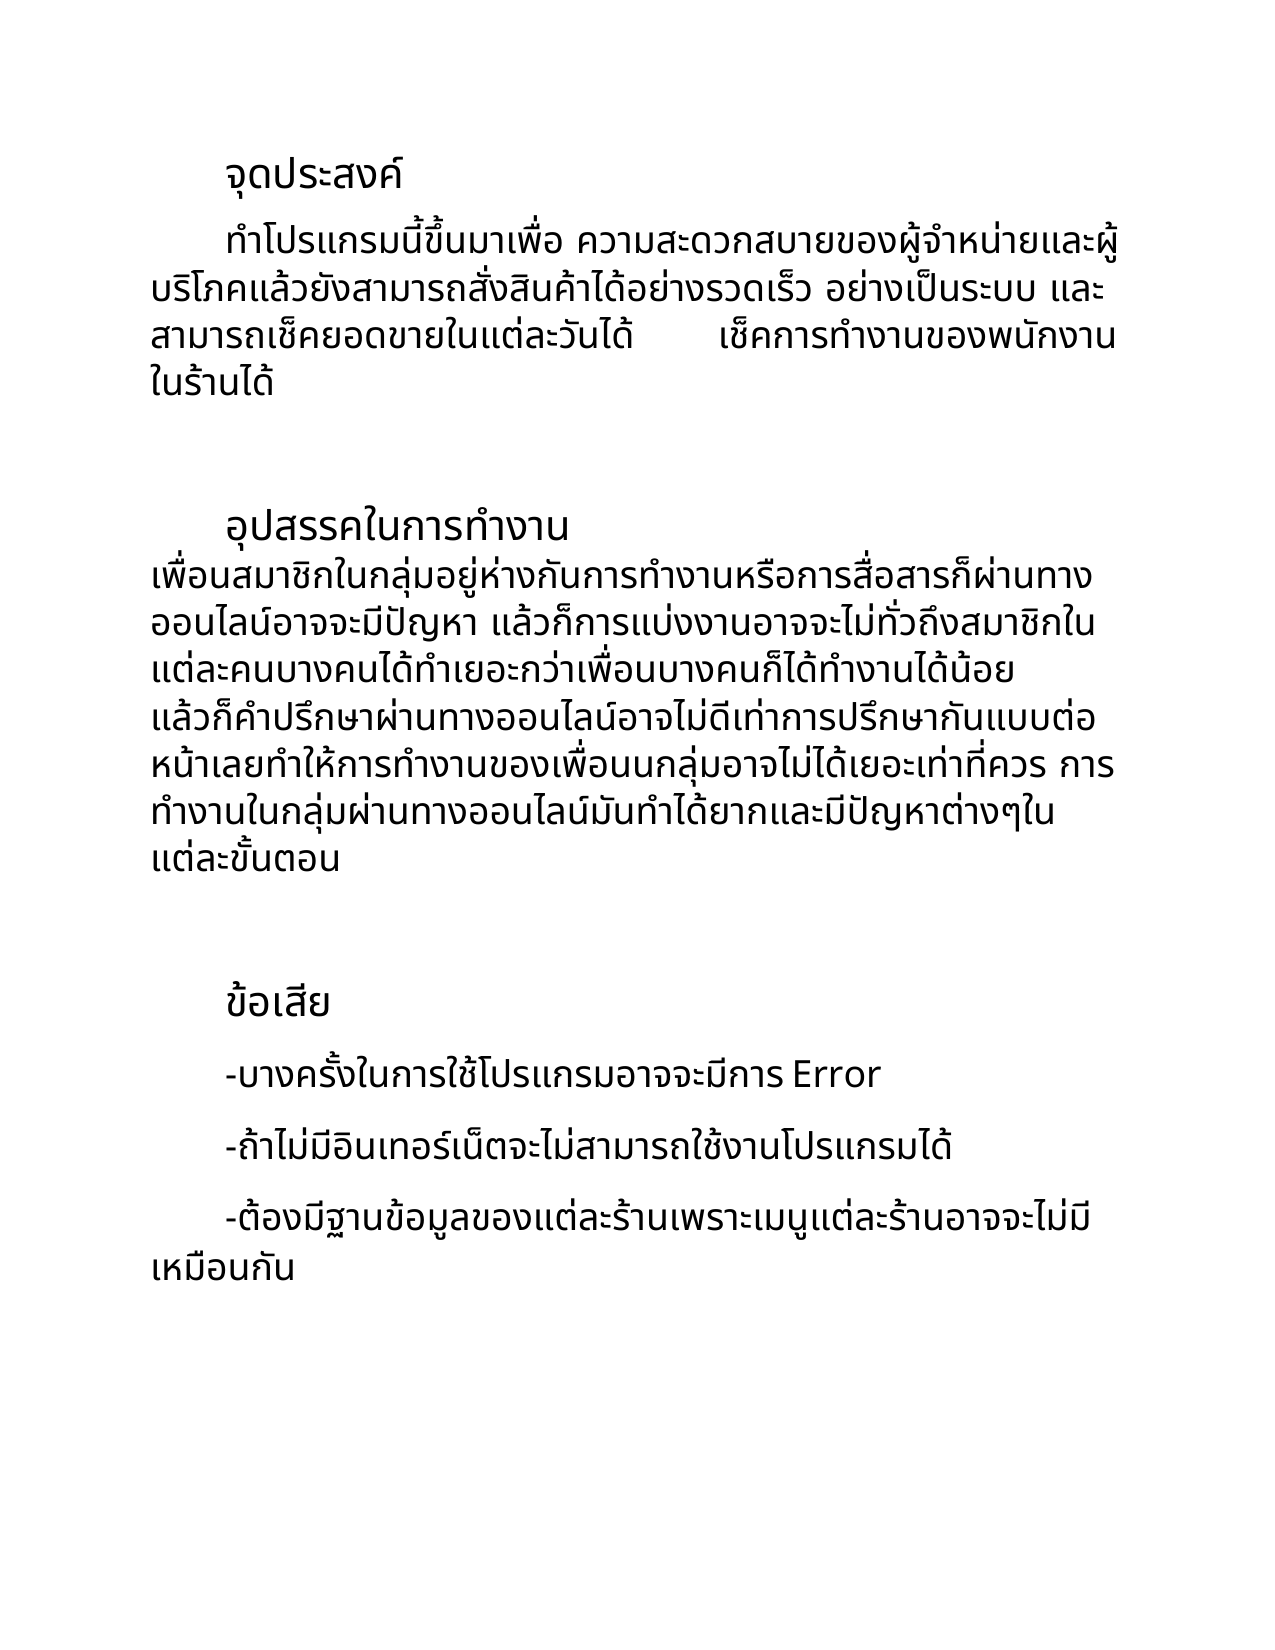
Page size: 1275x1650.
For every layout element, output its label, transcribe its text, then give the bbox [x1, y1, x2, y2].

text จุดประสงค์ [150, 150, 1125, 198]
text อุปสรรคในการทำงาน เพื่อนสมาชิกในกลุ่มอยู่ห่างกันการทำงานหรือการสื่อสารก็ผ่านทางออนไลน์อาจจะมีปัญหา แล้วก็การแบ่งงานอาจจะไม่ทั่วถึงสมาชิกในแต่ละคนบางคนได้ทำเยอะกว่าเพื่อนบางคนก็ได้ทำงานได้น้อย แล้วก็คำปรึกษาผ่านทางออนไลน์อาจไม่ดีเท่าการปรึกษากันแบบต่อหน้าเลยทำให้การทำงานของเพื่อนนกลุ่มอาจไม่ได้เยอะเท่าที่ควร การทำงานในกลุ่มผ่านทางออนไลน์มันทำได้ยากและมีปัญหาต่างๆในแต่ละขั้นตอน [150, 502, 1125, 880]
text -ถ้าไม่มีอินเทอร์เน็ตจะไม่สามารถใช้งานโปรแกรมได้ [150, 1119, 1125, 1170]
text ข้อเสีย [150, 978, 1125, 1027]
text -บางครั้งในการใช้โปรแกรมอาจจะมีการError [150, 1047, 1125, 1098]
text -ต้องมีฐานข้อมูลของแต่ละร้านเพราะเมนูแต่ละร้านอาจจะไม่มีเหมือนกัน [150, 1191, 1125, 1289]
text ทำโปรแกรมนี้ขึ้นมาเพื่อ ความสะดวกสบายของผู้จำหน่ายและผู้บริโภคแล้วยังสามารถสั่งสินค้าได้อย่างรวดเร็ว อย่างเป็นระบบ และสามารถเช็คยอดขายในแต่ละวันได้ เช็คการทำงานของพนักงานในร้านได้ [150, 219, 1125, 404]
